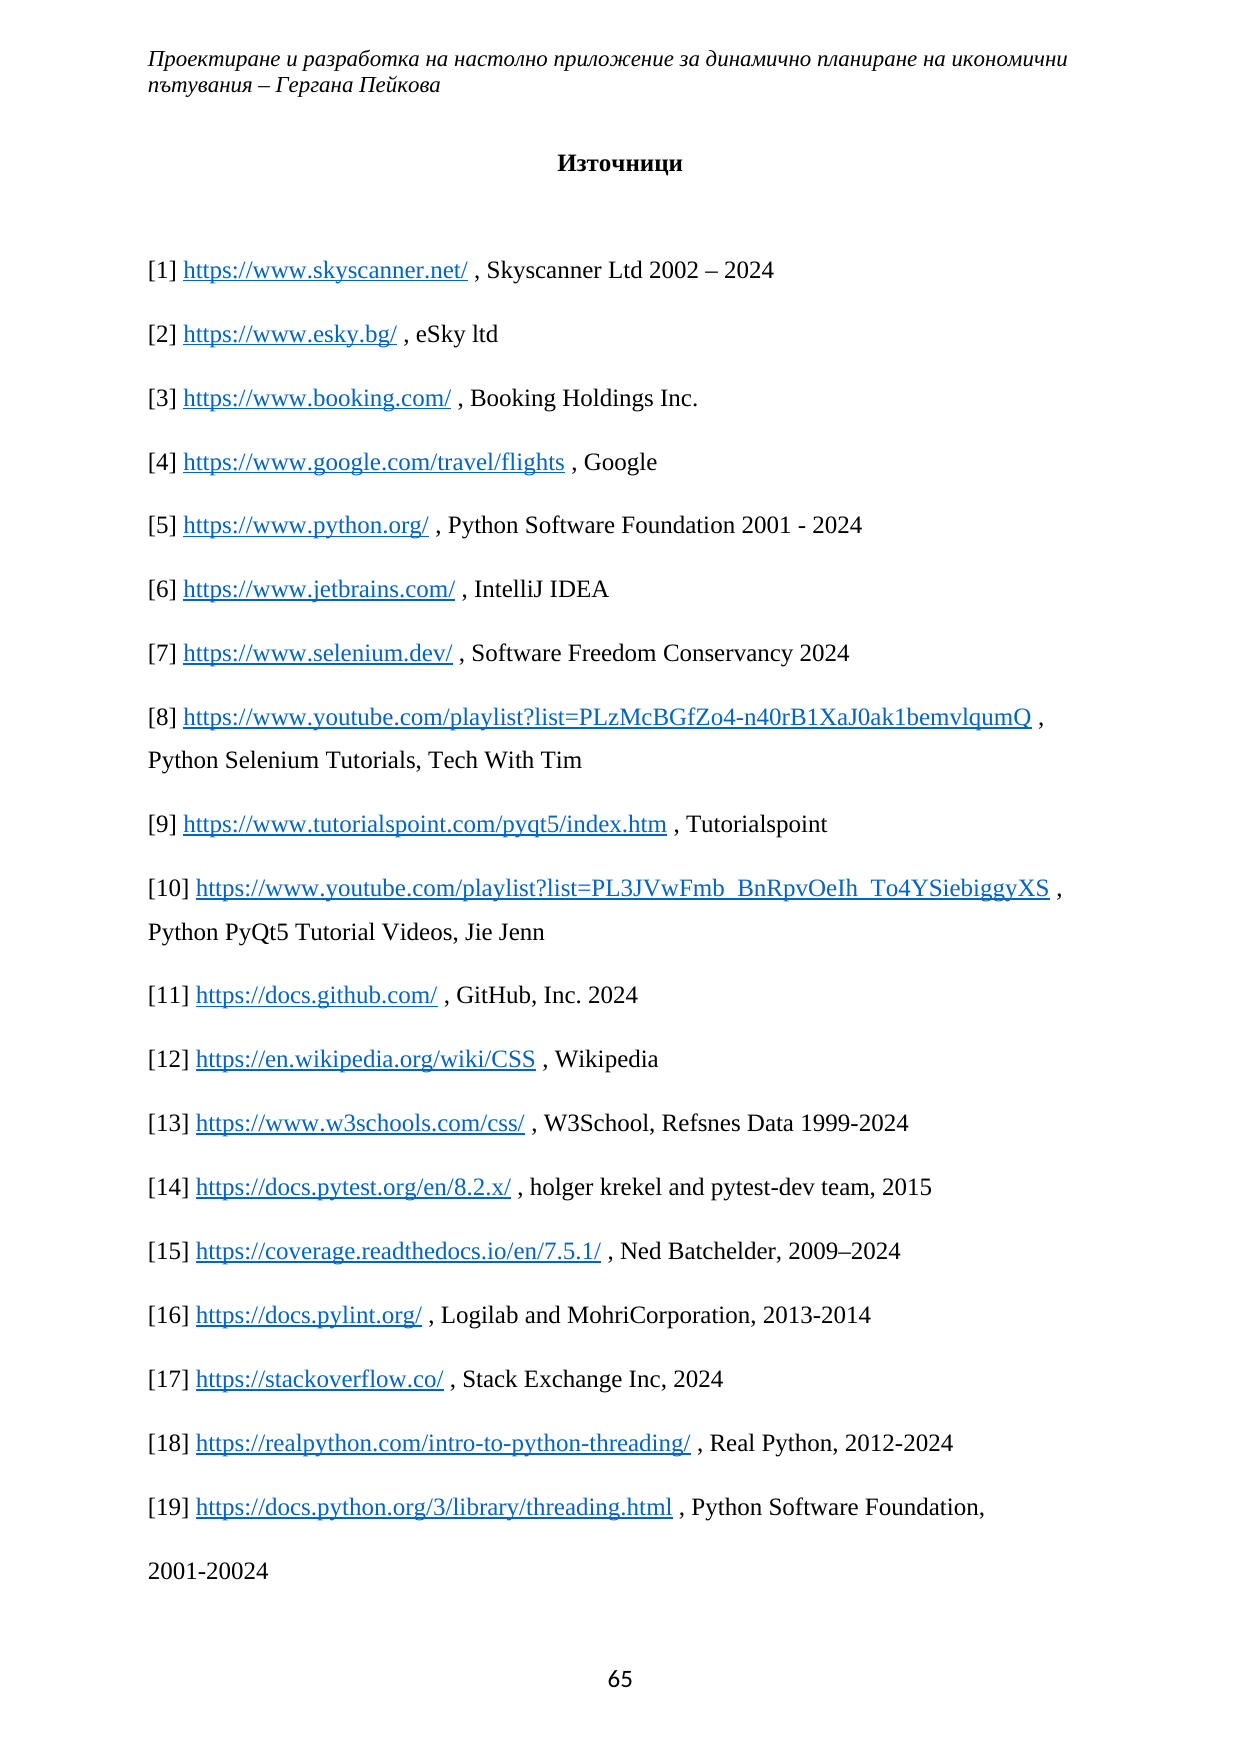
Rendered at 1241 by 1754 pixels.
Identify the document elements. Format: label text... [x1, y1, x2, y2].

text [10] https://www.youtube.com/playlist?list=PL3JVwFmb_BnRpvOeIh_To4YSiebiggyXS , Python PyQt5 Tutorial Videos, Jie Jenn [148, 873, 1093, 945]
text [6] https://www.jetbrains.com/ , IntelliJ IDEA [148, 574, 1093, 603]
text [9] https://www.tutorialspoint.com/pyqt5/index.htm , Tutorialspoint [148, 809, 1093, 838]
text [14] https://docs.pytest.org/en/8.2.x/ , holger krekel and pytest-dev team, 2015 [148, 1172, 1093, 1201]
text [5] https://www.python.org/ , Python Software Foundation 2001 - 2024 [148, 511, 1093, 539]
subtitle Източници [148, 148, 1093, 176]
text [13] https://www.w3schools.com/css/ , W3School, Refsnes Data 1999-2024 [148, 1108, 1093, 1137]
text [15] https://coverage.readthedocs.io/en/7.5.1/ , Ned Batchelder, 2009–2024 [148, 1236, 1093, 1265]
text [17] https://stackoverflow.co/ , Stack Exchange Inc, 2024 [148, 1364, 1093, 1393]
text [1] https://www.skyscanner.net/ , Skyscanner Ltd 2002 – 2024 [148, 255, 1093, 283]
text [11] https://docs.github.com/ , GitHub, Inc. 2024 [148, 981, 1093, 1009]
text [7] https://www.selenium.dev/ , Software Freedom Conservancy 2024 [148, 638, 1093, 667]
text [8] https://www.youtube.com/playlist?list=PLzMcBGfZo4-n40rB1XaJ0ak1bemvlqumQ , Python Selenium Tutorials, Tech With Tim [148, 702, 1093, 774]
text [16] https://docs.pylint.org/ , Logilab and MohriCorporation, 2013-2014 [148, 1300, 1093, 1329]
text [12] https://en.wikipedia.org/wiki/CSS , Wikipedia [148, 1044, 1093, 1073]
text [4] https://www.google.com/travel/flights , Google [148, 447, 1093, 475]
text [18] https://realpython.com/intro-to-python-threading/ , Real Python, 2012-2024 [148, 1428, 1093, 1457]
text 2001-20024 [148, 1556, 1093, 1585]
text [2] https://www.esky.bg/ , eSky ltd [148, 319, 1093, 347]
text [19] https://docs.python.org/3/library/threading.html , Python Software Foundation, [148, 1492, 1093, 1521]
text [3] https://www.booking.com/ , Booking Holdings Inc. [148, 383, 1093, 411]
